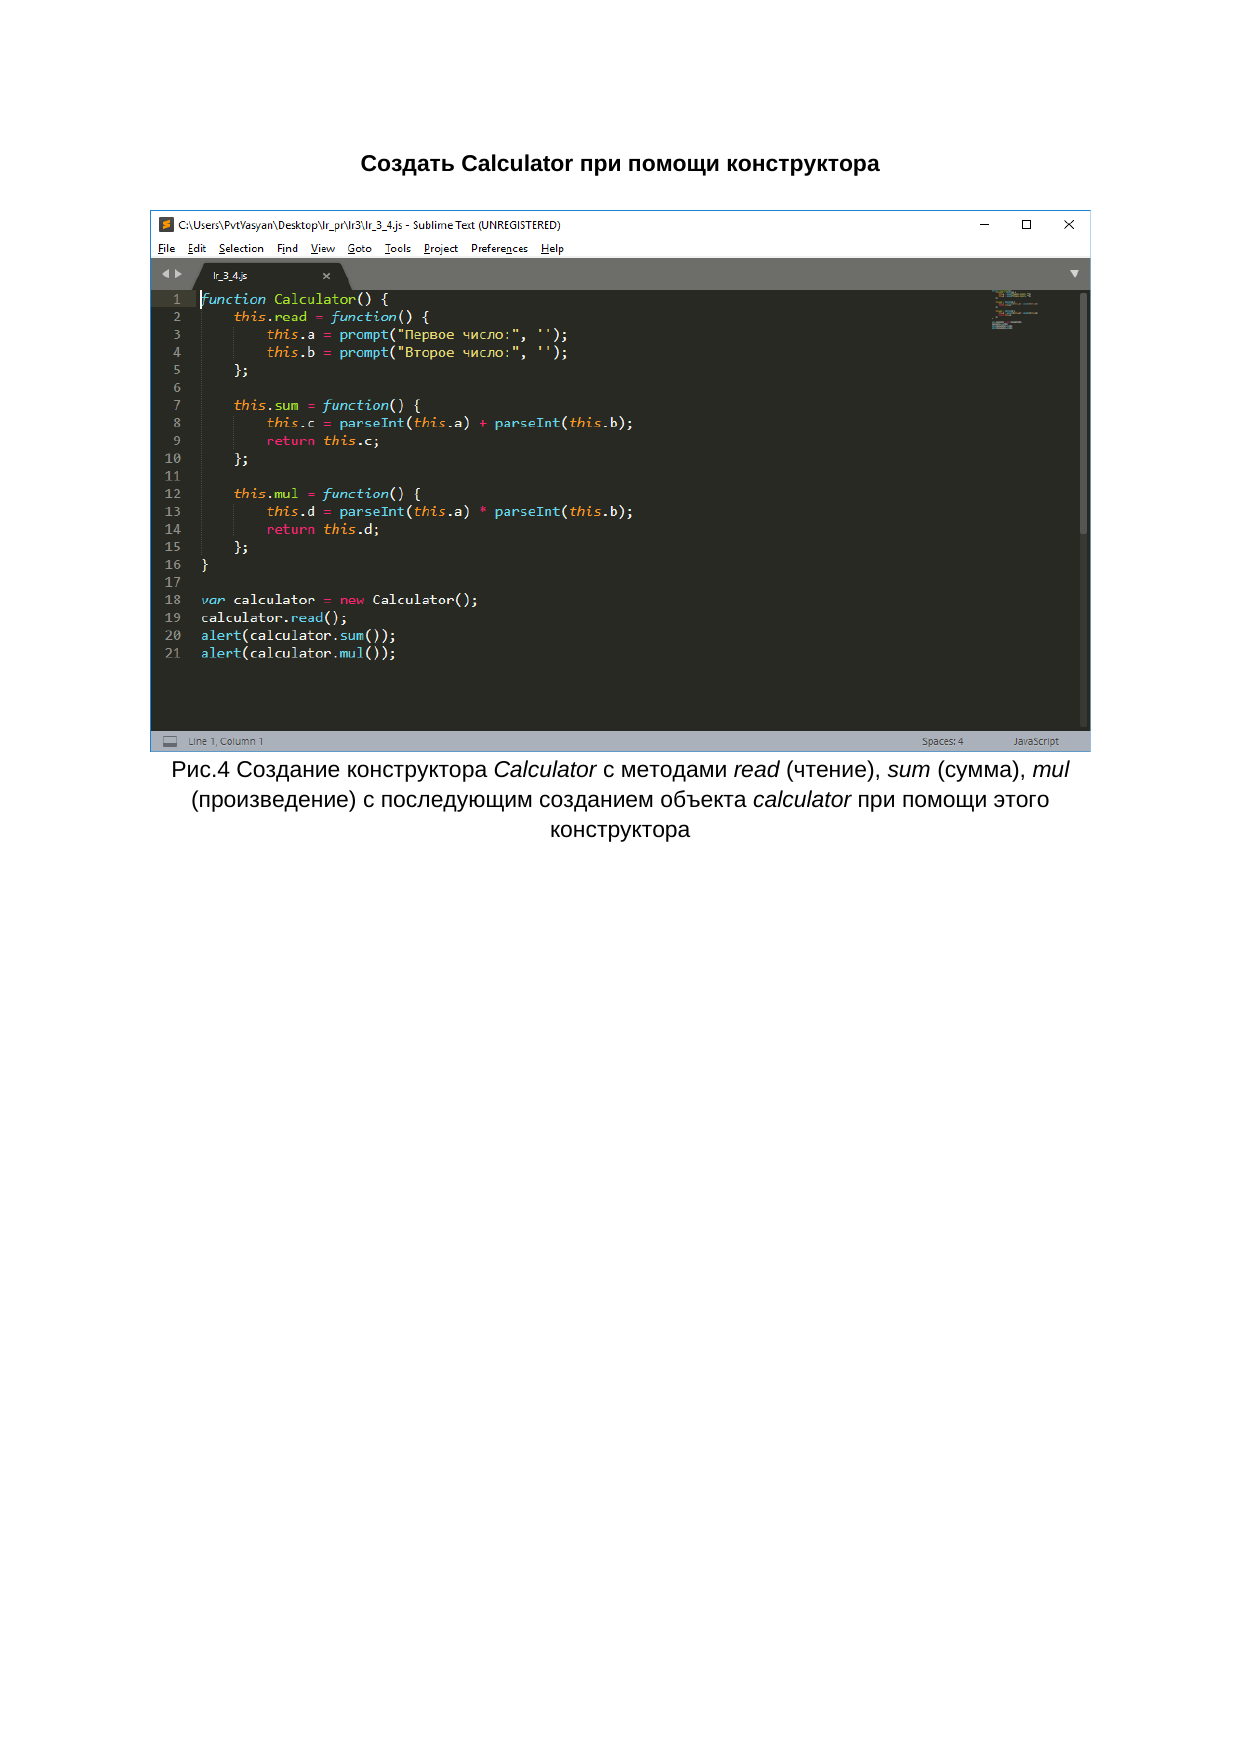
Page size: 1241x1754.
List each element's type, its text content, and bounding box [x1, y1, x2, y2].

text Создать Calculator при помощи конструктора [150, 150, 1090, 176]
text Рис.4 Создание конструктора Calculator с методами read (чтение), sum (сумма), mul (произведение) с последующим созданием объекта calculator при помощи этого конструктора [150, 756, 1090, 843]
picture [150, 210, 1091, 752]
